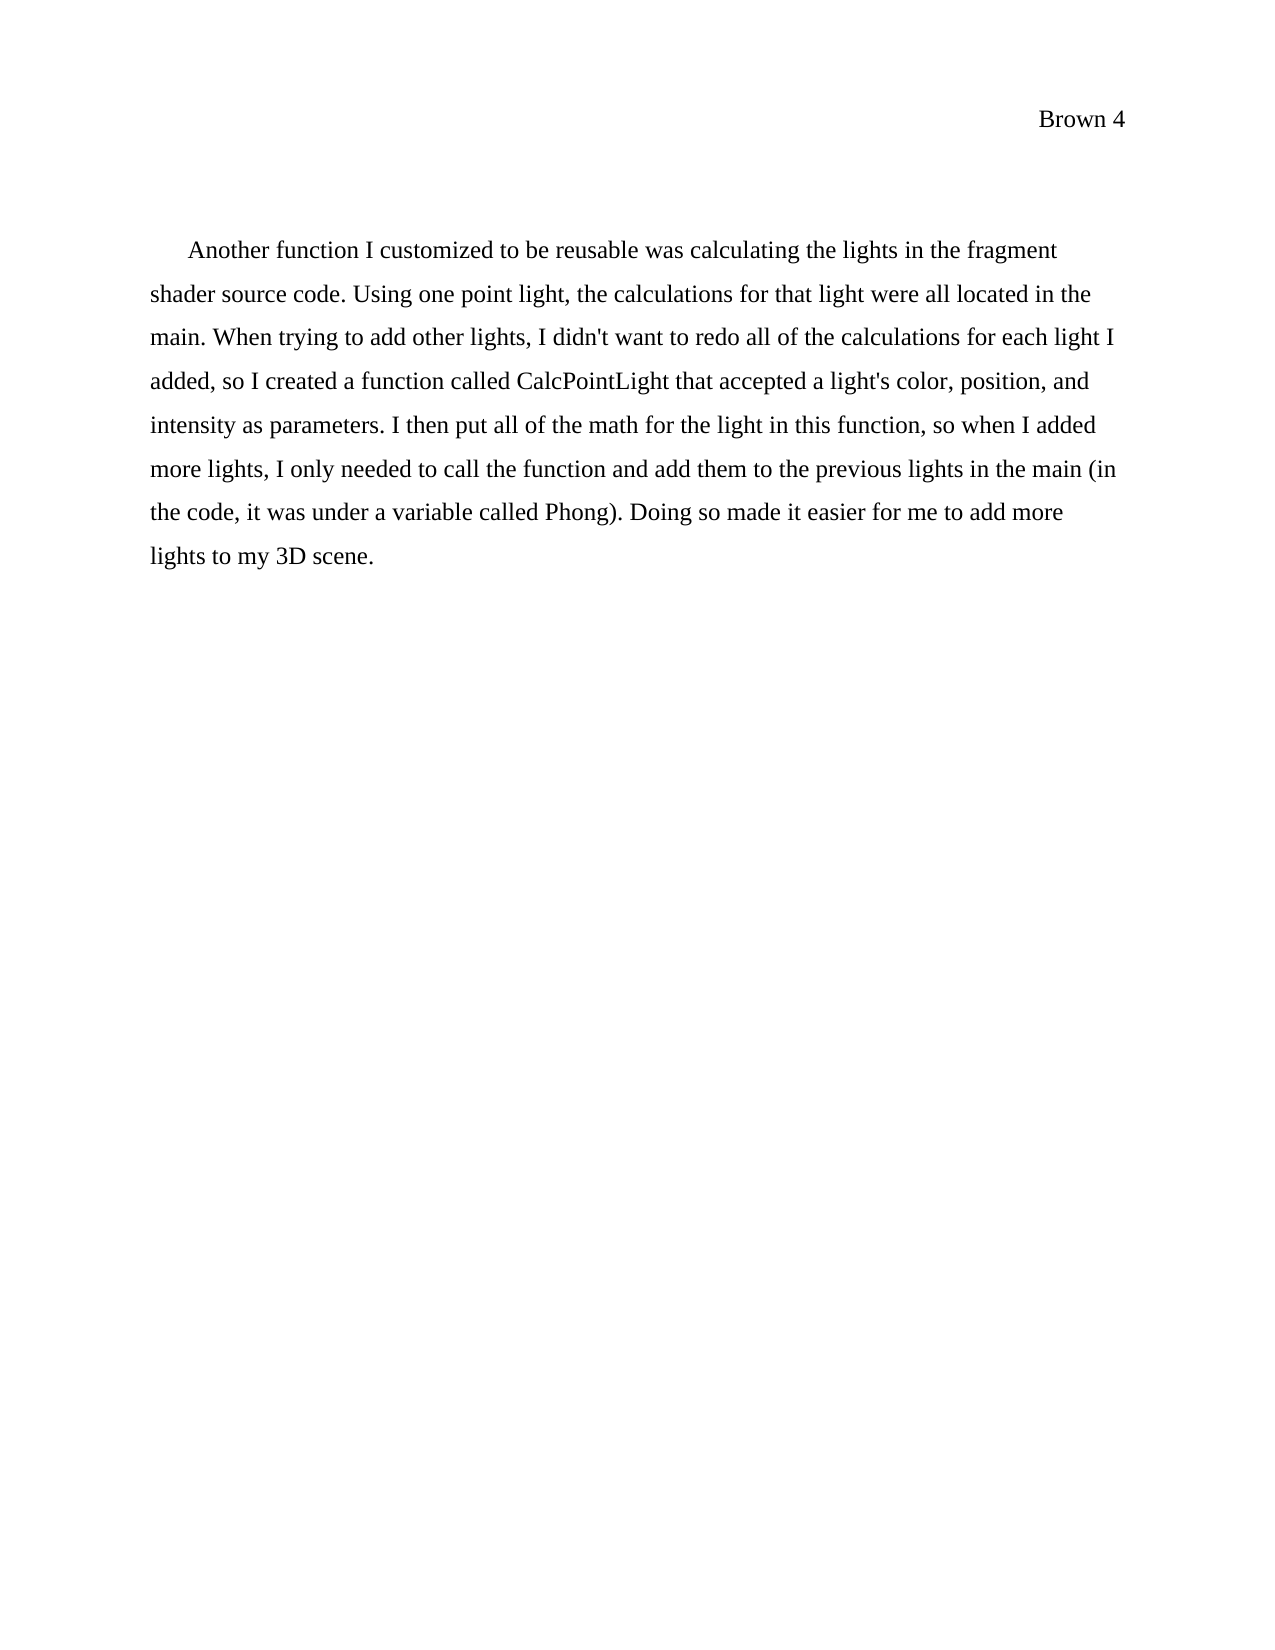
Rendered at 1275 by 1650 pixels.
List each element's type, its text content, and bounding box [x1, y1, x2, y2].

text Another function I customized to be reusable was calculating the lights in the fragment shader source code. Using one point light, the calculations for that light were all located in the main. When trying to add other lights, I didn't want to redo all of the calculations for each light I added, so I created a function called CalcPointLight that accepted a light's color, position, and intensity as parameters. I then put all of the math for the light in this function, so when I added more lights, I only needed to call the function and add them to the previous lights in the main (in the code, it was under a variable called Phong). Doing so made it easier for me to add more lights to my 3D scene. [150, 220, 1125, 570]
